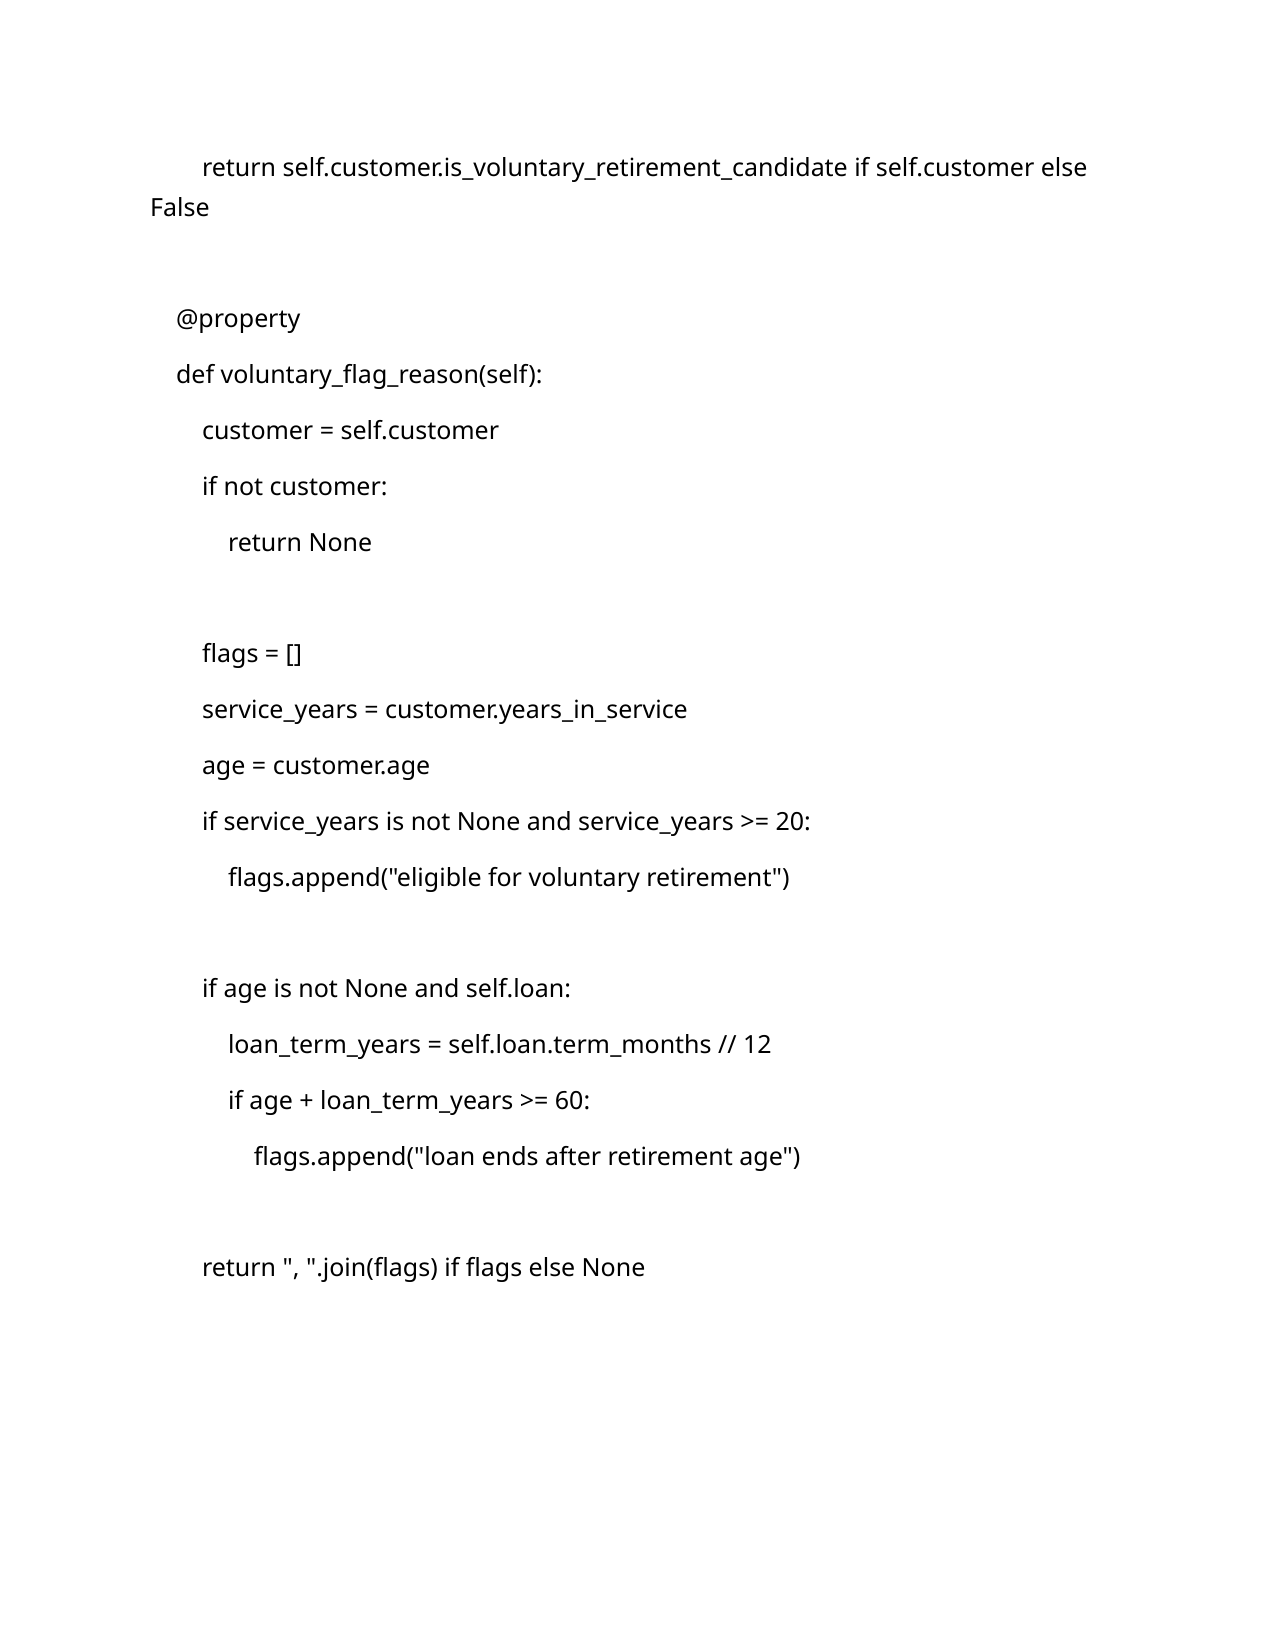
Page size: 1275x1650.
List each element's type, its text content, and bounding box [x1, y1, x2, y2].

text service_years = customer.years_in_service [150, 692, 1125, 726]
text def voluntary_flag_reason(self): [150, 357, 1125, 391]
text if service_years is not None and service_years >= 20: [150, 803, 1125, 837]
text @property [150, 301, 1125, 335]
text return None [150, 524, 1125, 558]
text flags.append("eligible for voluntary retirement") [150, 859, 1125, 893]
text if age + loan_term_years >= 60: [150, 1082, 1125, 1117]
text if not customer: [150, 468, 1125, 502]
text age = customer.age [150, 747, 1125, 782]
text if age is not None and self.loan: [150, 971, 1125, 1005]
text return self.customer.is_voluntary_retirement_candidate if self.customer else False [150, 150, 1125, 223]
text flags = [] [150, 636, 1125, 670]
text customer = self.customer [150, 412, 1125, 447]
text flags.append("loan ends after retirement age") [150, 1138, 1125, 1172]
text return ", ".join(flags) if flags else None [150, 1250, 1125, 1284]
text loan_term_years = self.loan.term_months // 12 [150, 1027, 1125, 1061]
